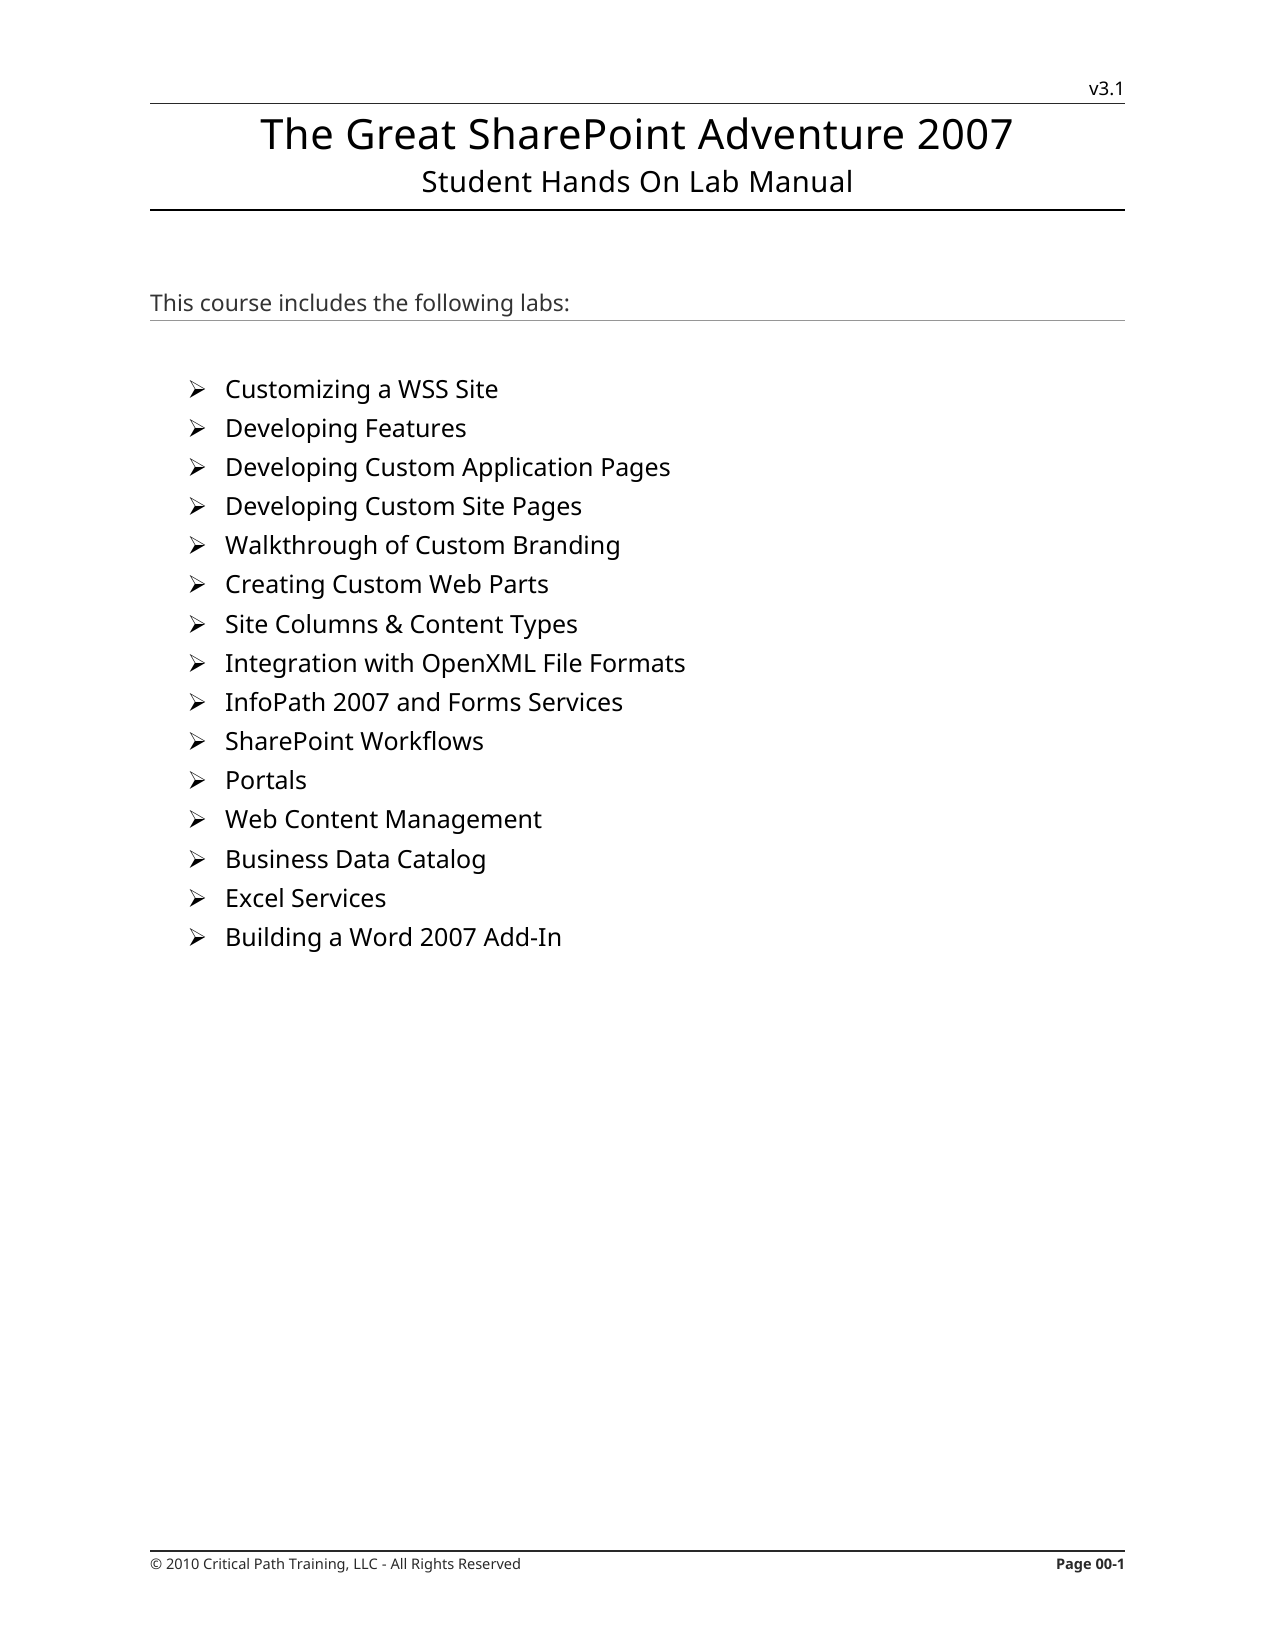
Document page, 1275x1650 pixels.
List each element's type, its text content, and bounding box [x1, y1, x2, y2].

list Business Data Catalog [187, 841, 1125, 875]
list Building a Word 2007 Add-In [187, 919, 1125, 954]
list Developing Features [187, 410, 1125, 444]
list Web Content Management [187, 802, 1125, 836]
subtitle This course includes the following labs: [150, 287, 1125, 320]
list SharePoint Workflows [187, 724, 1125, 758]
list Site Columns & Content Types [187, 606, 1125, 640]
title The Great SharePoint Adventure 2007 [150, 104, 1125, 161]
list Developing Custom Application Pages [187, 449, 1125, 484]
list Portals [187, 763, 1125, 797]
list Creating Custom Web Parts [187, 567, 1125, 601]
list Developing Custom Site Pages [187, 489, 1125, 523]
list Excel Services [187, 880, 1125, 914]
list Walkthrough of Custom Branding [187, 528, 1125, 562]
list Integration with OpenXML File Formats [187, 645, 1125, 679]
title Student Hands On Lab Manual [150, 161, 1125, 209]
list Customizing a WSS Site [187, 371, 1125, 405]
list InfoPath 2007 and Forms Services [187, 684, 1125, 719]
